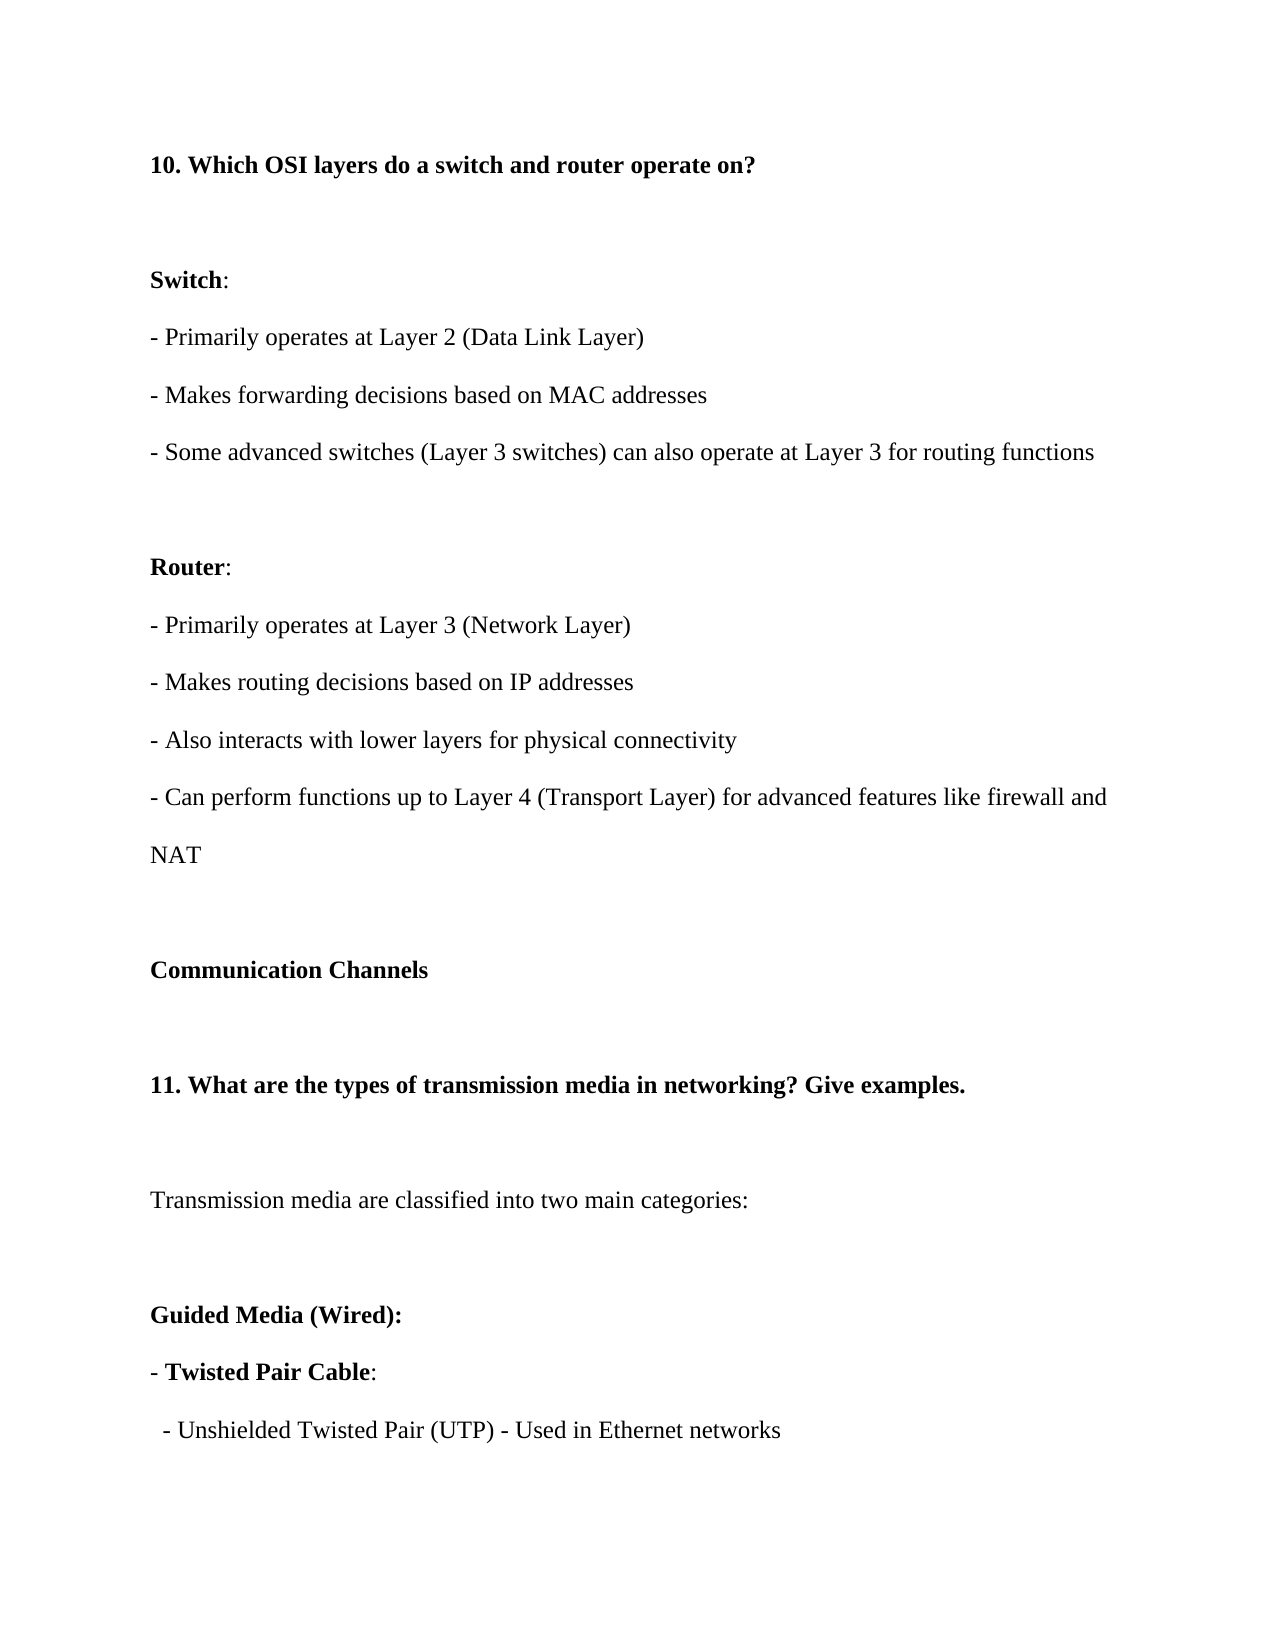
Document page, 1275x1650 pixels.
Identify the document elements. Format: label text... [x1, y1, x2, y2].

text - Primarily operates at Layer 3 (Network Layer) [150, 610, 1125, 639]
text - Twisted Pair Cable: [150, 1357, 1125, 1386]
text - Some advanced switches (Layer 3 switches) can also operate at Layer 3 for routing functions [150, 437, 1125, 466]
text 10. Which OSI layers do a switch and router operate on? [150, 150, 1125, 179]
text Transmission media are classified into two main categories: [150, 1185, 1125, 1214]
text - Also interacts with lower layers for physical connectivity [150, 725, 1125, 754]
text - Makes routing decisions based on IP addresses [150, 667, 1125, 696]
text Router: [150, 552, 1125, 581]
text - Unshielded Twisted Pair (UTP) - Used in Ethernet networks [150, 1415, 1125, 1444]
text Switch: [150, 265, 1125, 294]
text - Primarily operates at Layer 2 (Data Link Layer) [150, 322, 1125, 351]
text Communication Channels [150, 955, 1125, 984]
text - Can perform functions up to Layer 4 (Transport Layer) for advanced features like firewall and NAT [150, 782, 1125, 869]
text - Makes forwarding decisions based on MAC addresses [150, 380, 1125, 409]
text 11. What are the types of transmission media in networking? Give examples. [150, 1070, 1125, 1099]
text Guided Media (Wired): [150, 1300, 1125, 1329]
